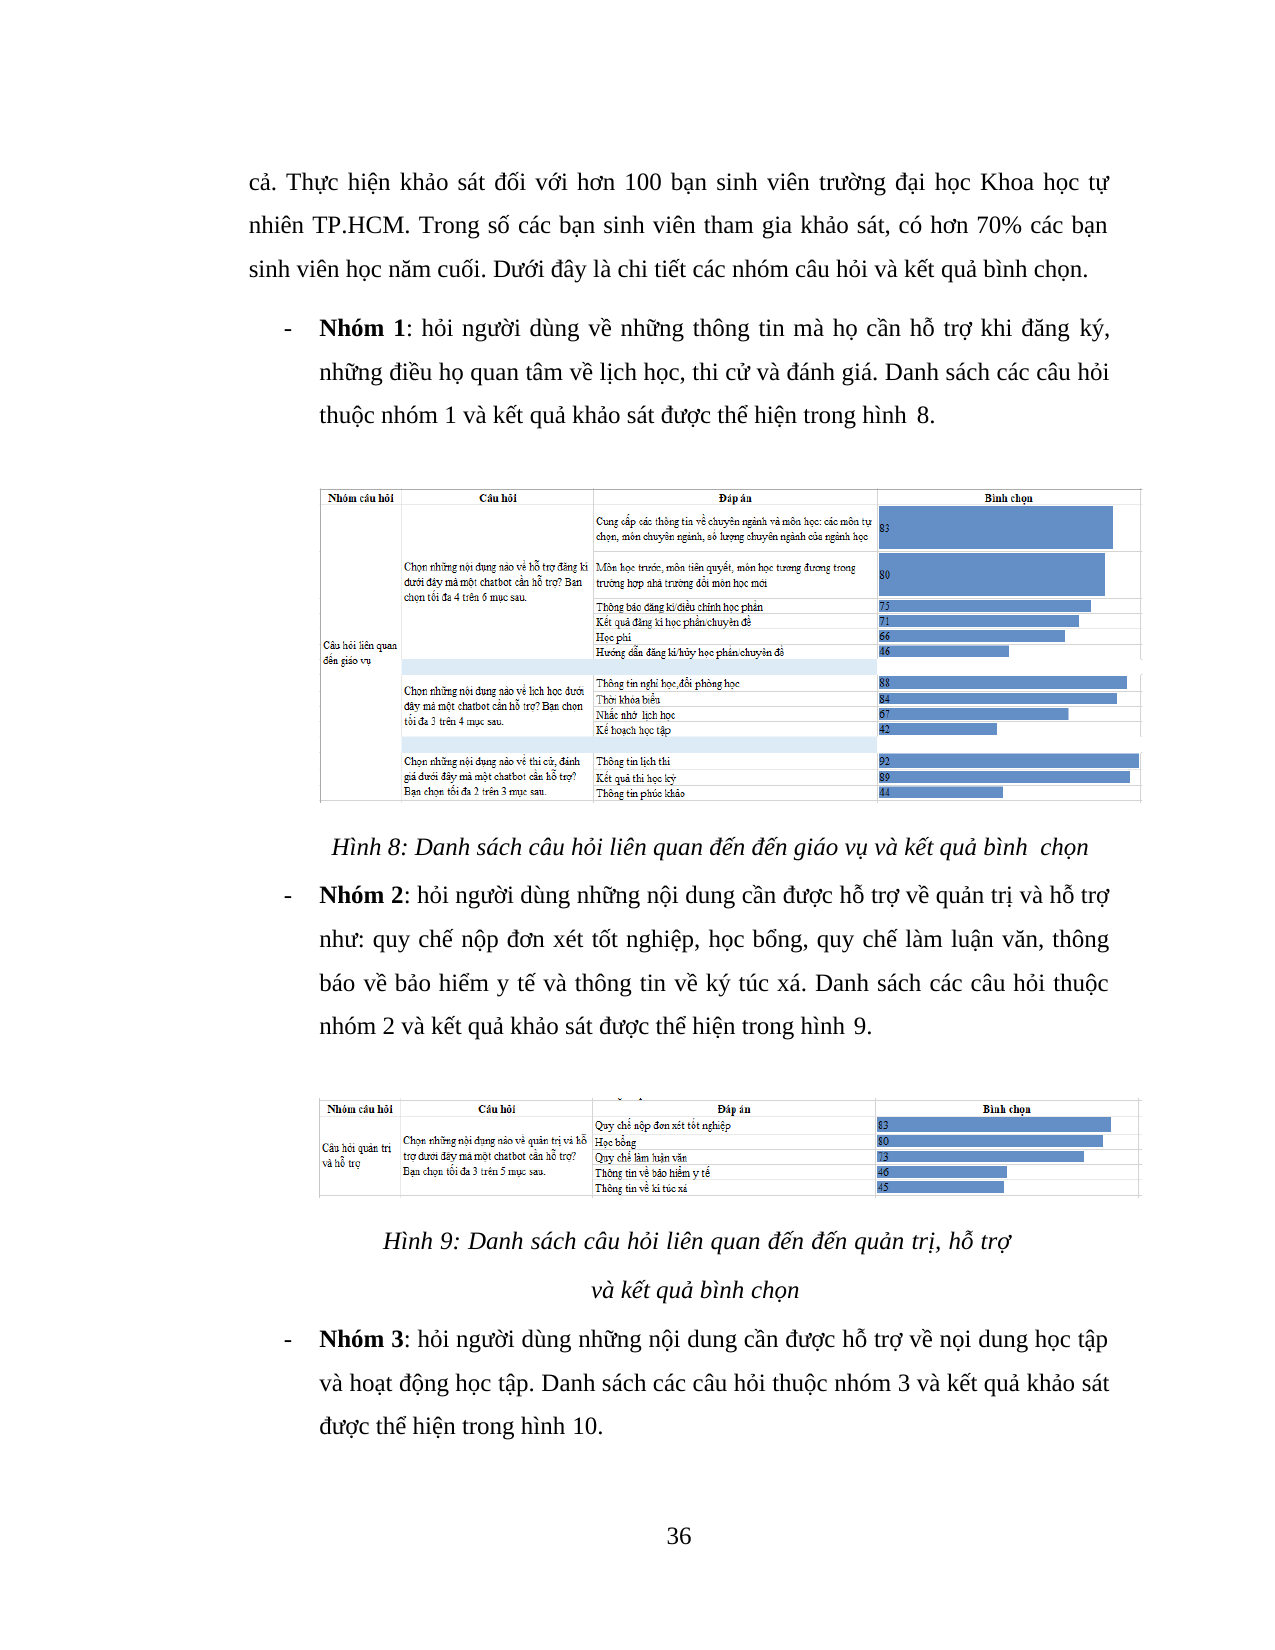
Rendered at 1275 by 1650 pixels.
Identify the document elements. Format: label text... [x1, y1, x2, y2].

list Nhóm 1: hỏi người dùng về những thông tin mà họ cần hỗ trợ khi đăng ký, những điều họ quan tâm về lịch học, thi cử và đánh giá. Danh sách các câu hỏi thuộc nhóm 1 và kết quả khảo sát được thể hiện trong hình 8. [284, 313, 1110, 429]
list Nhóm 2: hỏi người dùng những nội dung cần được hỗ trợ về quản trị và hỗ trợ như: quy chế nộp đơn xét tốt nghiệp, học bổng, quy chế làm luận văn, thông báo về bảo hiểm y tế và thông tin về ký túc xá. Danh sách các câu hỏi thuộc nhóm 2 và kết quả khảo sát được thể hiện trong hình 9. [284, 880, 1110, 1040]
picture [319, 488, 1143, 803]
picture [319, 1098, 1142, 1198]
text Hình 8: Danh sách câu hỏi liên quan đến đến giáo vụ và kết quả bình chọn [331, 832, 1169, 860]
text Hình 9: Danh sách câu hỏi liên quan đến đến quản trị, hỗ trợ và kết quả bình chọn [383, 1226, 1011, 1304]
list Nhóm 3: hỏi người dùng những nội dung cần được hỗ trợ về nọi dung học tập và hoạt động học tập. Danh sách các câu hỏi thuộc nhóm 3 và kết quả khảo sát được thể hiện trong hình 10. [284, 1324, 1110, 1440]
text cả. Thực hiện khảo sát đối với hơn 100 bạn sinh viên trường đại học Khoa học tự nhiên TP.HCM. Trong số các bạn sinh viên tham gia khảo sát, có hơn 70% các bạn sinh viên học năm cuối. Dưới đây là chi tiết các nhóm câu hỏi và kết quả bình chọn. [248, 167, 1110, 283]
